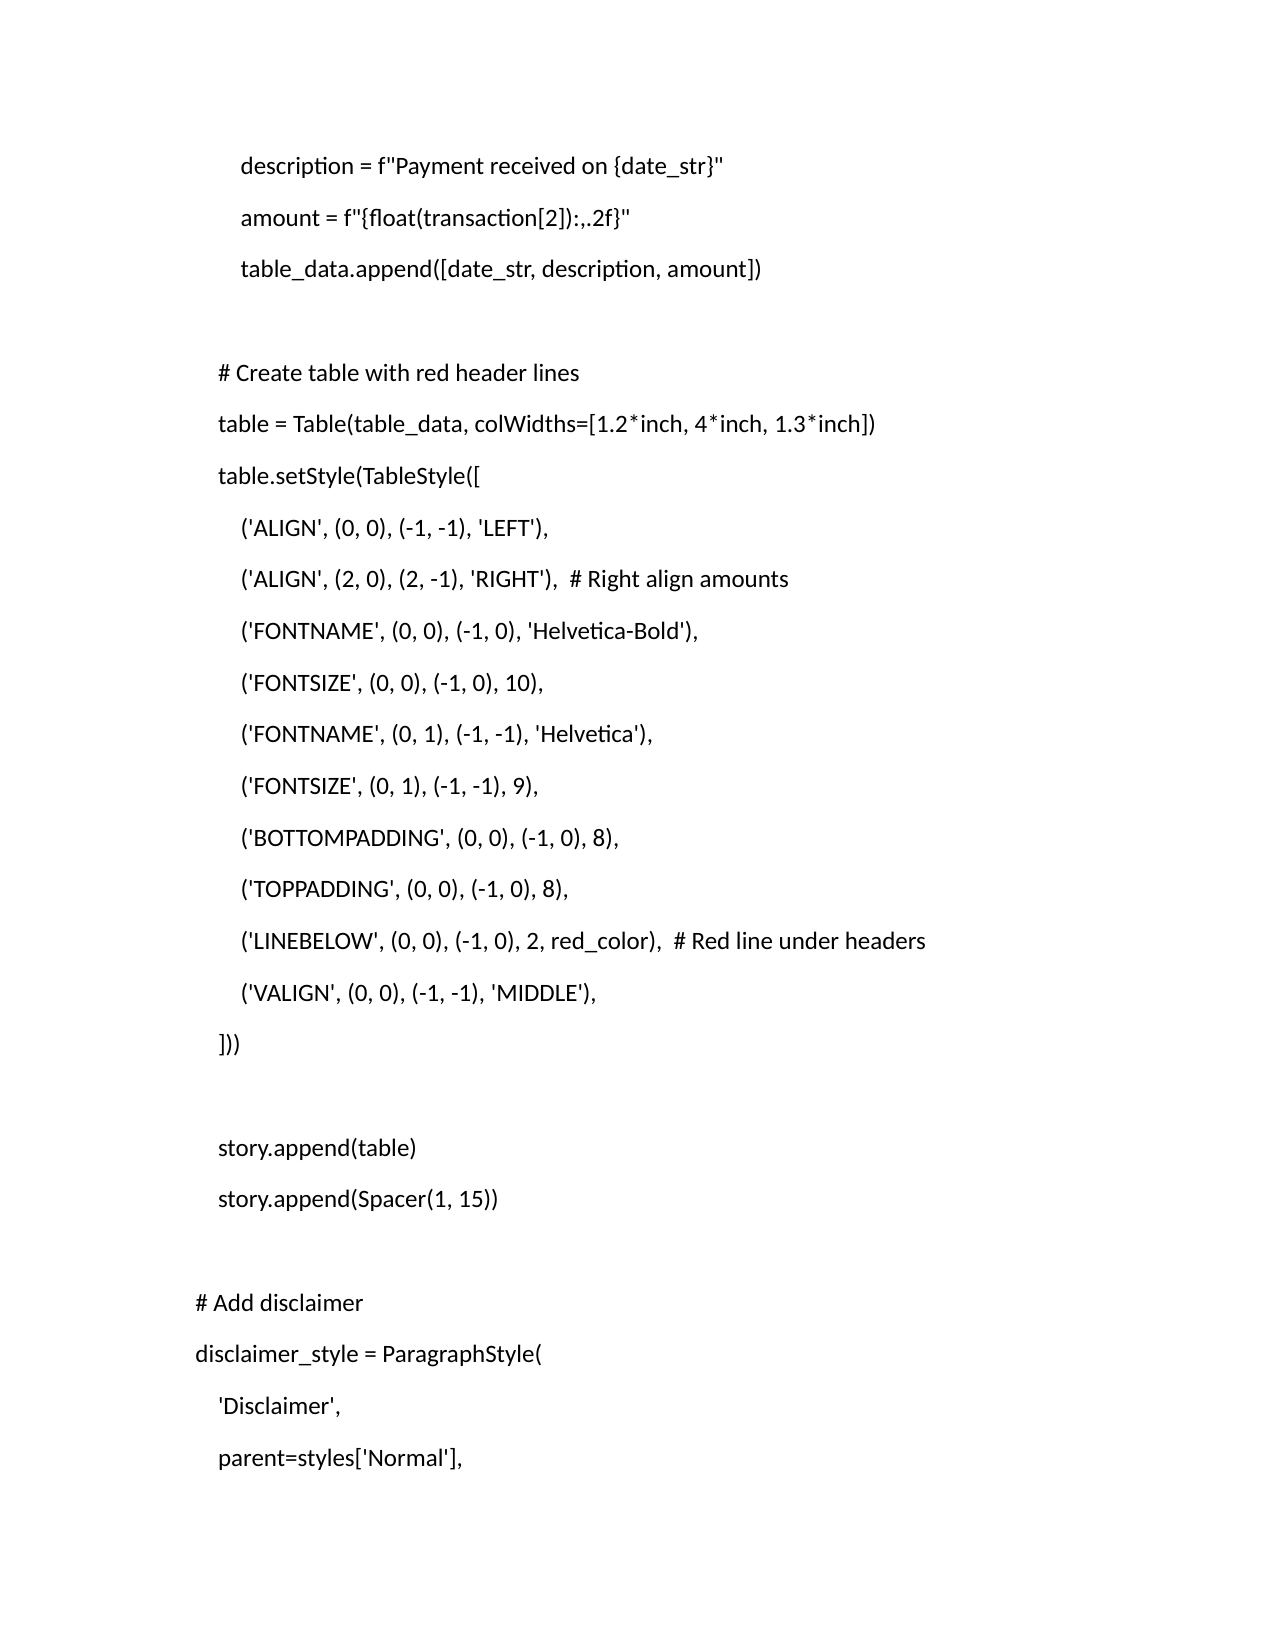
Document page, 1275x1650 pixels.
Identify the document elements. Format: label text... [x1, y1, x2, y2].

text ('FONTSIZE', (0, 1), (-1, -1), 9), [150, 770, 1125, 801]
text ('VALIGN', (0, 0), (-1, -1), 'MIDDLE'), [150, 977, 1125, 1007]
text table.setStyle(TableStyle([ [150, 460, 1125, 491]
text ('ALIGN', (2, 0), (2, -1), 'RIGHT'), # Right align amounts [150, 563, 1125, 594]
text parent=styles['Normal'], [150, 1442, 1125, 1472]
text 'Disclaimer', [150, 1390, 1125, 1421]
text ('FONTNAME', (0, 1), (-1, -1), 'Helvetica'), [150, 718, 1125, 749]
text # Create table with red header lines [150, 357, 1125, 387]
text table_data.append([date_str, description, amount]) [150, 253, 1125, 284]
text amount = f"{float(transaction[2]):,.2f}" [150, 202, 1125, 232]
text ('FONTSIZE', (0, 0), (-1, 0), 10), [150, 667, 1125, 697]
text story.append(table) [150, 1132, 1125, 1162]
text ('ALIGN', (0, 0), (-1, -1), 'LEFT'), [150, 512, 1125, 542]
text table = Table(table_data, colWidths=[1.2*inch, 4*inch, 1.3*inch]) [150, 408, 1125, 439]
text ])) [150, 1028, 1125, 1059]
text # Add disclaimer [150, 1287, 1125, 1317]
text description = f"Payment received on {date_str}" [150, 150, 1125, 181]
text ('LINEBELOW', (0, 0), (-1, 0), 2, red_color), # Red line under headers [150, 925, 1125, 956]
text disclaimer_style = ParagraphStyle( [150, 1338, 1125, 1369]
text story.append(Spacer(1, 15)) [150, 1183, 1125, 1214]
text ('BOTTOMPADDING', (0, 0), (-1, 0), 8), [150, 822, 1125, 852]
text ('FONTNAME', (0, 0), (-1, 0), 'Helvetica-Bold'), [150, 615, 1125, 646]
text ('TOPPADDING', (0, 0), (-1, 0), 8), [150, 873, 1125, 904]
